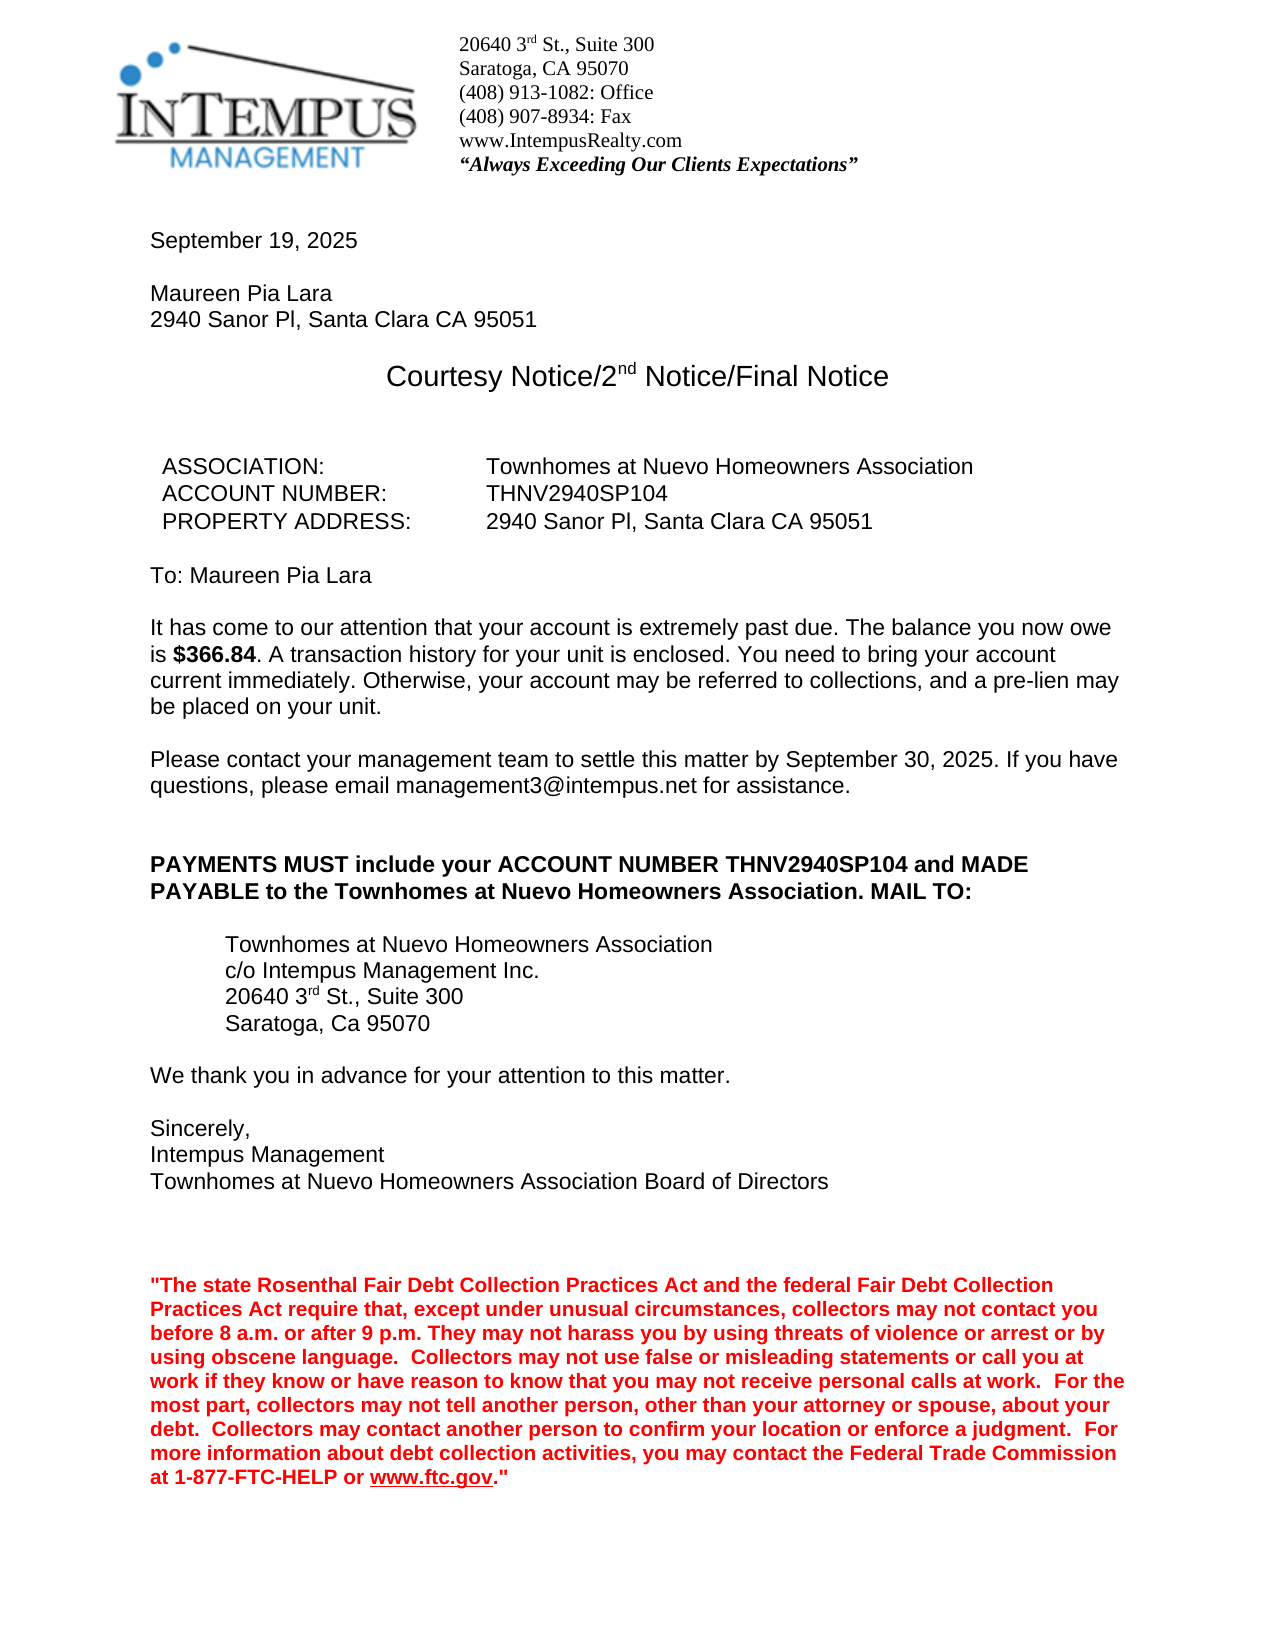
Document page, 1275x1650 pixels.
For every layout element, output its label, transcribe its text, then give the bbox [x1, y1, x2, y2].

text Saratoga, Ca 95070 [225, 1009, 1125, 1036]
table_header ASSOCIATION: [151, 453, 474, 479]
text 2940 Sanor Pl, Santa Clara CA 95051 [150, 306, 1125, 332]
table_cell 2940 Sanor Pl, Santa Clara CA 95051 [475, 508, 1124, 534]
text It has come to our attention that your account is extremely past due. The balance you now owe is $366.84. A transaction history for your unit is enclosed. You need to bring your account current immediately. Otherwise, your account may be referred to collections, and a pre-lien may be placed on your unit. [150, 614, 1125, 720]
text 20640 3rd St., Suite 300 [225, 983, 1125, 1009]
table_header Townhomes at Nuevo Homeowners Association [475, 453, 1124, 479]
title "The state Rosenthal Fair Debt Collection Practices Act and the federal Fair Debt Collection Practices Act require that, except under unusual circumstances, collectors may not contact you before 8 a.m. or after 9 p.m. They may not harass you by using threats of violence or arrest or by using obscene language. Collectors may not use false or misleading statements or call you at work if they know or have reason to know that you may not receive personal calls at work. For the most part, collectors may not tell another person, other than your attorney or spouse, about your debt. Collectors may contact another person to confirm your location or enforce a judgment. For more information about debt collection activities, you may contact the Federal Trade Commission at 1-877-FTC-HELP or www.ftc.gov." [150, 1273, 1125, 1489]
text To: Maureen Pia Lara [150, 562, 1125, 588]
text PAYMENTS MUST include your ACCOUNT NUMBER THNV2940SP104 and MADE PAYABLE to the Townhomes at Nuevo Homeowners Association. MAIL TO: [150, 851, 1125, 904]
picture [100, 12, 430, 182]
text Townhomes at Nuevo Homeowners Association Board of Directors [150, 1168, 1125, 1194]
text September 19, 2025 [150, 227, 1125, 253]
text c/o Intempus Management Inc. [225, 957, 1125, 983]
text Townhomes at Nuevo Homeowners Association [225, 931, 1125, 957]
table_cell PROPERTY ADDRESS: [151, 508, 474, 534]
text Sincerely, [150, 1115, 1125, 1141]
text Intempus Management [150, 1141, 1125, 1168]
text Please contact your management team to settle this matter by September 30, 2025. If you have questions, please email management3@intempus.net for assistance. [150, 746, 1125, 799]
text Courtesy Notice/2nd Notice/Final Notice [150, 358, 1125, 392]
table_cell THNV2940SP104 [475, 480, 1124, 507]
title We thank you in advance for your attention to this matter. [150, 1062, 1125, 1089]
table_cell ACCOUNT NUMBER: [151, 480, 474, 507]
text Maureen Pia Lara [150, 279, 1125, 306]
